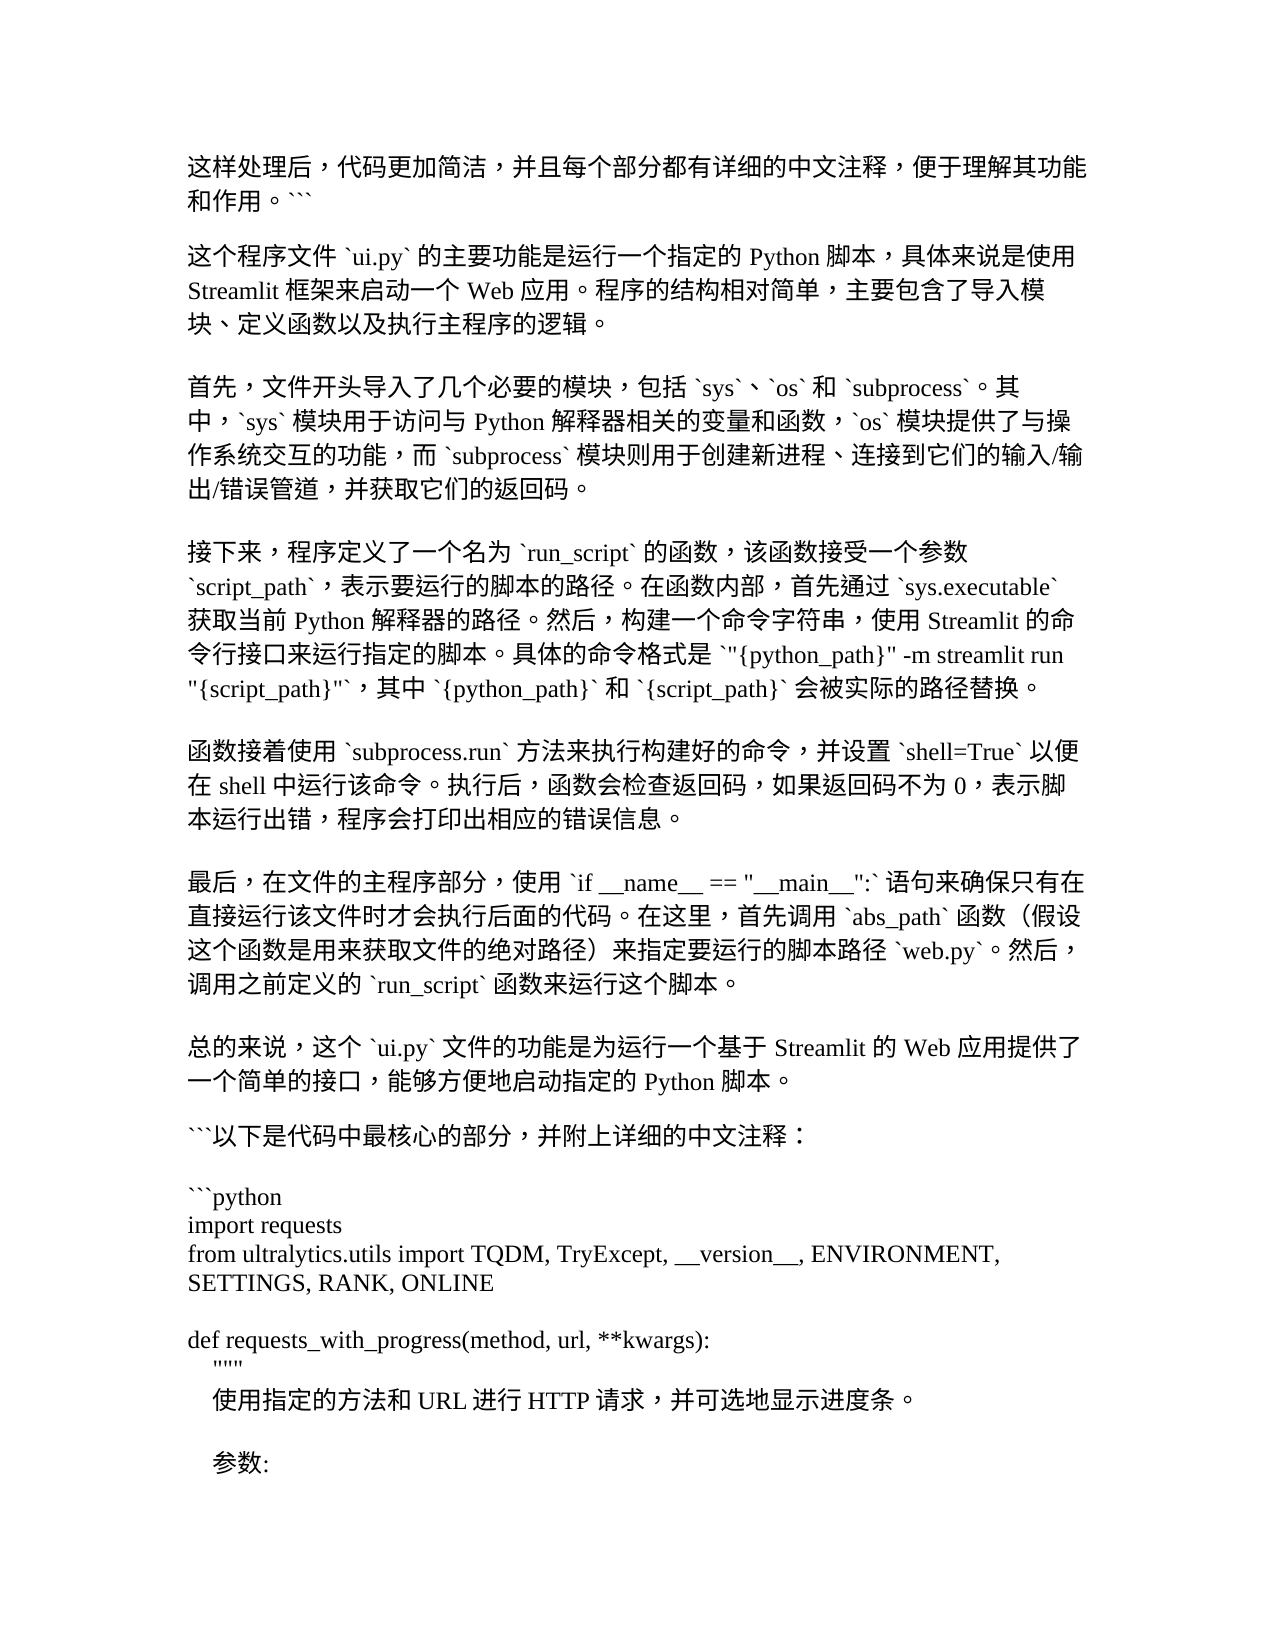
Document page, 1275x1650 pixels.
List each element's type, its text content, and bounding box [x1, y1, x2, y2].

text 这个程序文件 `ui.py` 的主要功能是运行一个指定的 Python 脚本，具体来说是使用 Streamlit 框架来启动一个 Web 应用。程序的结构相对简单，主要包含了导入模块、定义函数以及执行主程序的逻辑。 首先，文件开头导入了几个必要的模块，包括 `sys`、`os` 和 `subprocess`。其中，`sys` 模块用于访问与 Python 解释器相关的变量和函数，`os` 模块提供了与操作系统交互的功能，而 `subprocess` 模块则用于创建新进程、连接到它们的输入/输出/错误管道，并获取它们的返回码。 接下来，程序定义了一个名为 `run_script` 的函数，该函数接受一个参数 `script_path`，表示要运行的脚本的路径。在函数内部，首先通过 `sys.executable` 获取当前 Python 解释器的路径。然后，构建一个命令字符串，使用 Streamlit 的命令行接口来运行指定的脚本。具体的命令格式是 `"{python_path}" -m streamlit run "{script_path}"`，其中 `{python_path}` 和 `{script_path}` 会被实际的路径替换。 函数接着使用 `subprocess.run` 方法来执行构建好的命令，并设置 `shell=True` 以便在 shell 中运行该命令。执行后，函数会检查返回码，如果返回码不为 0，表示脚本运行出错，程序会打印出相应的错误信息。 最后，在文件的主程序部分，使用 `if __name__ == "__main__":` 语句来确保只有在直接运行该文件时才会执行后面的代码。在这里，首先调用 `abs_path` 函数（假设这个函数是用来获取文件的绝对路径）来指定要运行的脚本路径 `web.py`。然后，调用之前定义的 `run_script` 函数来运行这个脚本。 总的来说，这个 `ui.py` 文件的功能是为运行一个基于 Streamlit 的 Web 应用提供了一个简单的接口，能够方便地启动指定的 Python 脚本。 [187, 239, 1087, 1098]
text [187, 150, 1087, 218]
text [187, 1119, 1087, 1480]
